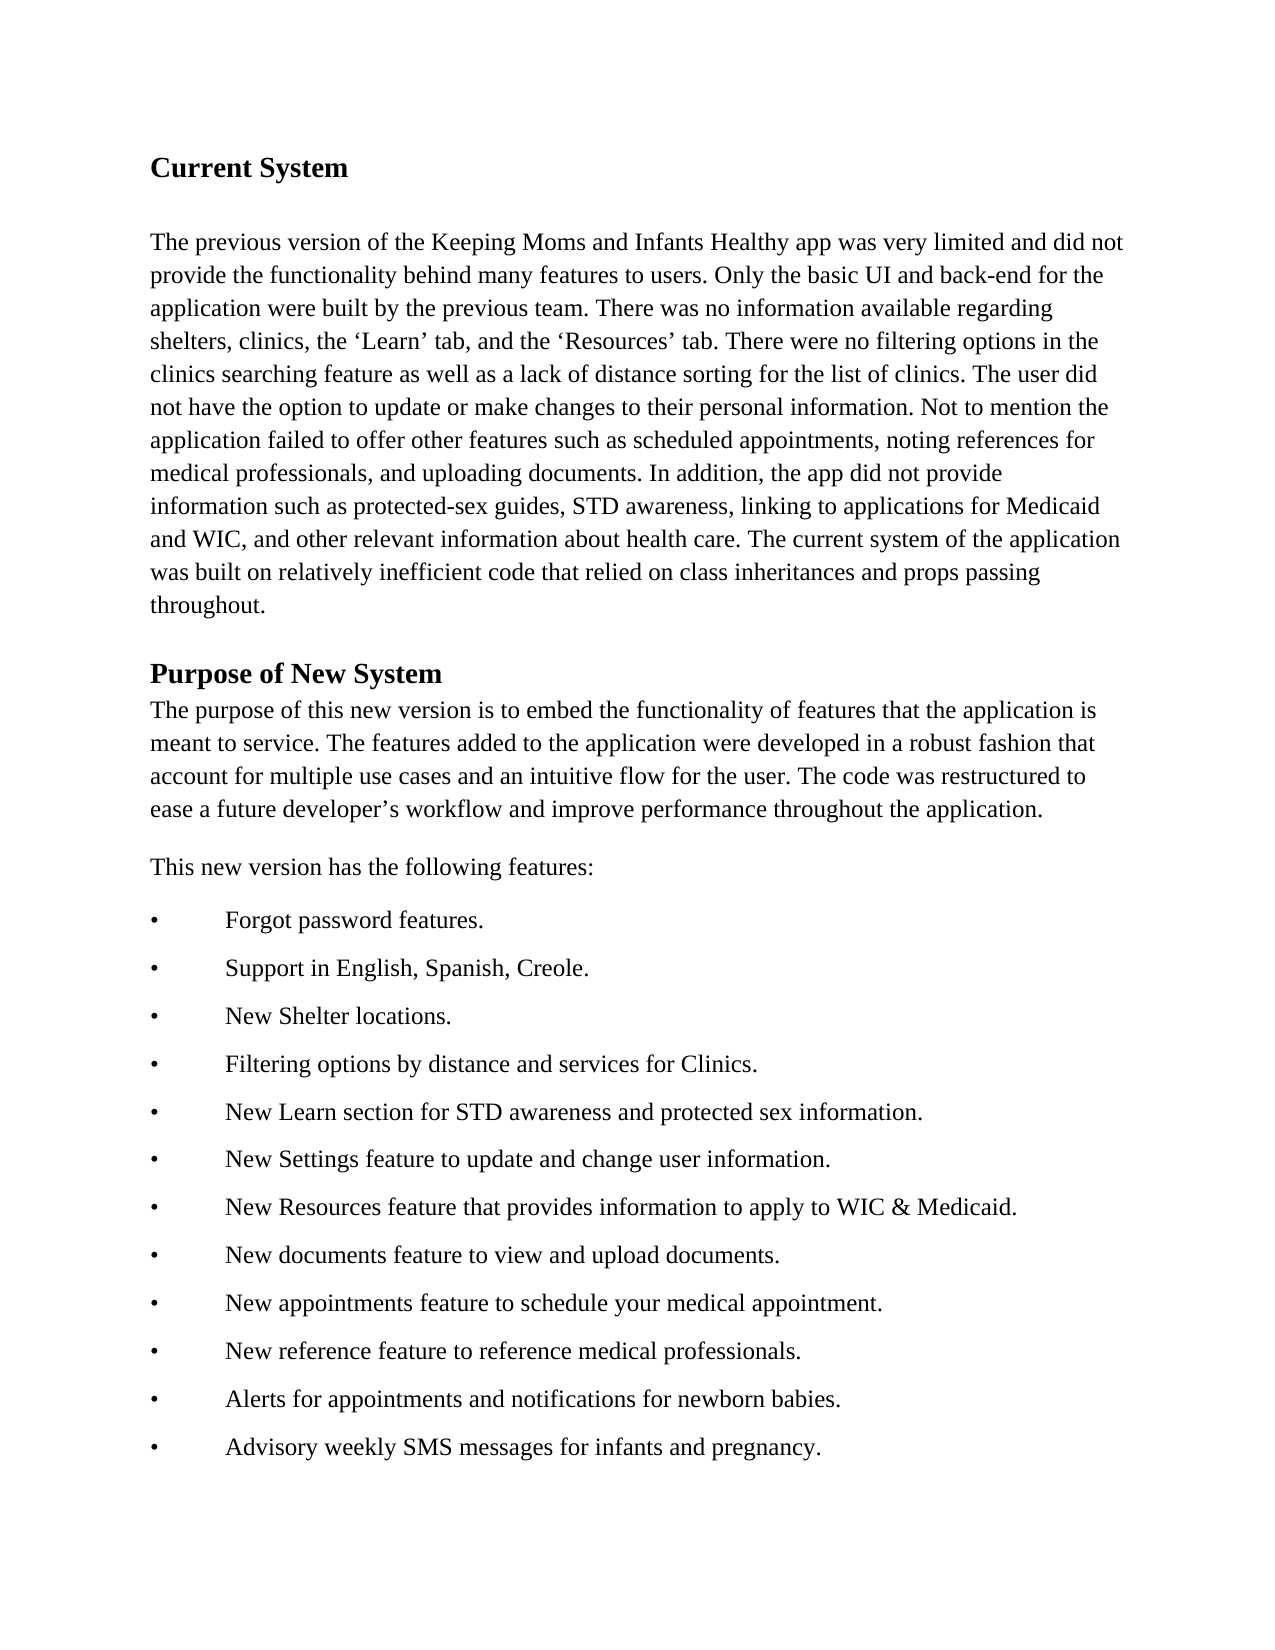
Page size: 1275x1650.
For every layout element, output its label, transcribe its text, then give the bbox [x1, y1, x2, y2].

text • New appointments feature to schedule your medical appointment. [150, 1293, 1125, 1316]
text • New reference feature to reference medical professionals. [150, 1341, 1125, 1364]
text • New Learn section for STD awareness and protected sex information. [150, 1102, 1125, 1124]
text • New Resources feature that provides information to apply to WIC & Medicaid. [150, 1197, 1125, 1220]
text Purpose of New System [150, 656, 1125, 690]
text • Forgot password features. [150, 910, 1125, 933]
text • Alerts for appointments and notifications for newborn babies. [150, 1389, 1125, 1412]
text This new version has the following features: [150, 852, 1125, 881]
text • New Shelter locations. [150, 1006, 1125, 1029]
text The previous version of the Keeping Moms and Infants Healthy app was very limited and did not provide the functionality behind many features to users. Only the basic UI and back-end for the application were built by the previous team. There was no information available regarding shelters, clinics, the ‘Learn’ tab, and the ‘Resources’ tab. There were no filtering options in the clinics searching feature as well as a lack of distance sorting for the list of clinics. The user did not have the option to update or make changes to their personal information. Not to mention the application failed to offer other features such as scheduled appointments, noting references for medical professionals, and uploading documents. In addition, the app did not provide information such as protected-sex guides, STD awareness, linking to applications for Medicaid and WIC, and other relevant information about health care. The current system of the application was built on relatively inefficient code that relied on class inheritances and props passing throughout. [150, 227, 1125, 619]
text • Support in English, Spanish, Creole. [150, 958, 1125, 981]
text • New Settings feature to update and change user information. [150, 1149, 1125, 1172]
text The purpose of this new version is to embed the functionality of features that the application is meant to service. The features added to the application were developed in a robust fashion that account for multiple use cases and an intuitive flow for the user. The code was restructured to ease a future developer’s workflow and improve performance throughout the application. [150, 695, 1125, 823]
text • Advisory weekly SMS messages for infants and pregnancy. [150, 1437, 1125, 1460]
text • Filtering options by distance and services for Clinics. [150, 1054, 1125, 1077]
text • New documents feature to view and upload documents. [150, 1245, 1125, 1268]
subtitle Current System [150, 150, 1125, 183]
